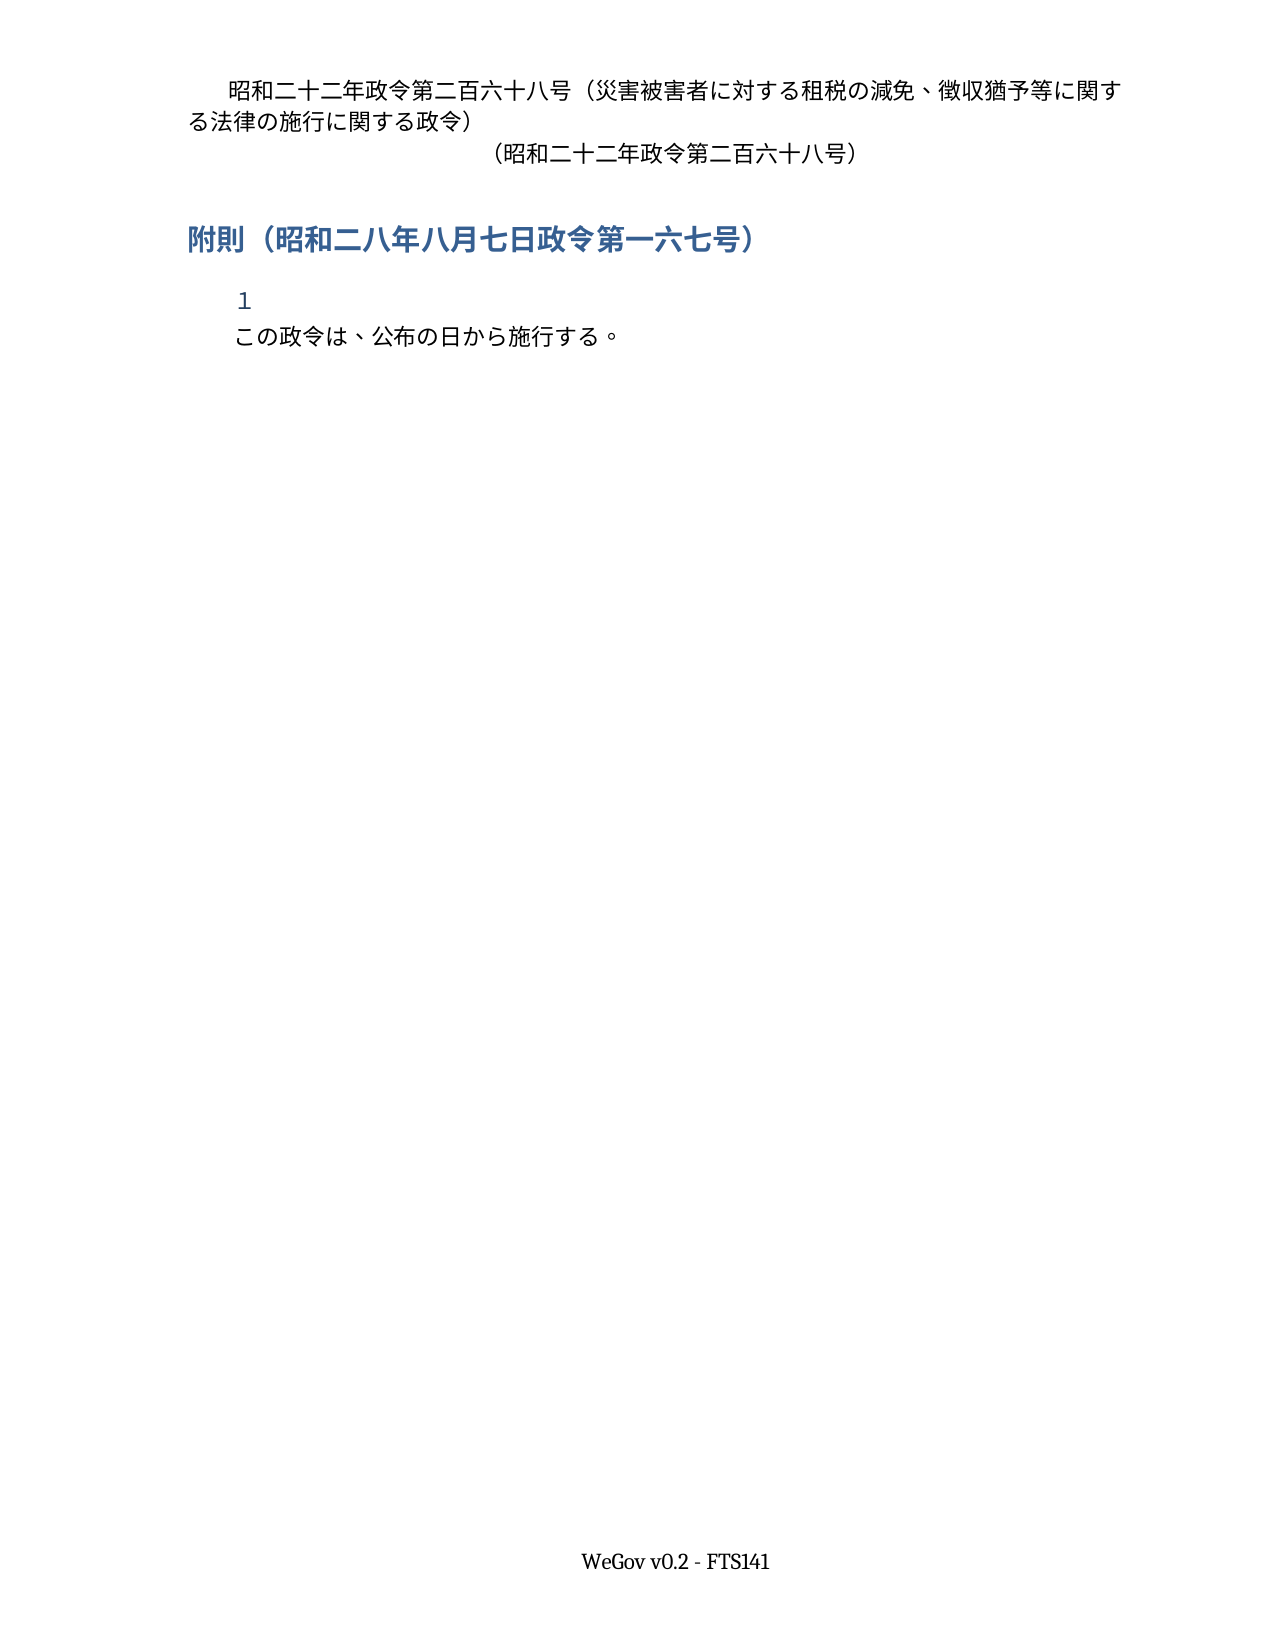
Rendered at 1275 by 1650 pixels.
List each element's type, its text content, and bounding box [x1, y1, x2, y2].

text この政令は、公布の日から施行する。 [233, 321, 1087, 352]
subtitle 附則（昭和二八年八月七日政令第一六七号） [187, 219, 1087, 258]
subtitle １ [233, 285, 1087, 316]
